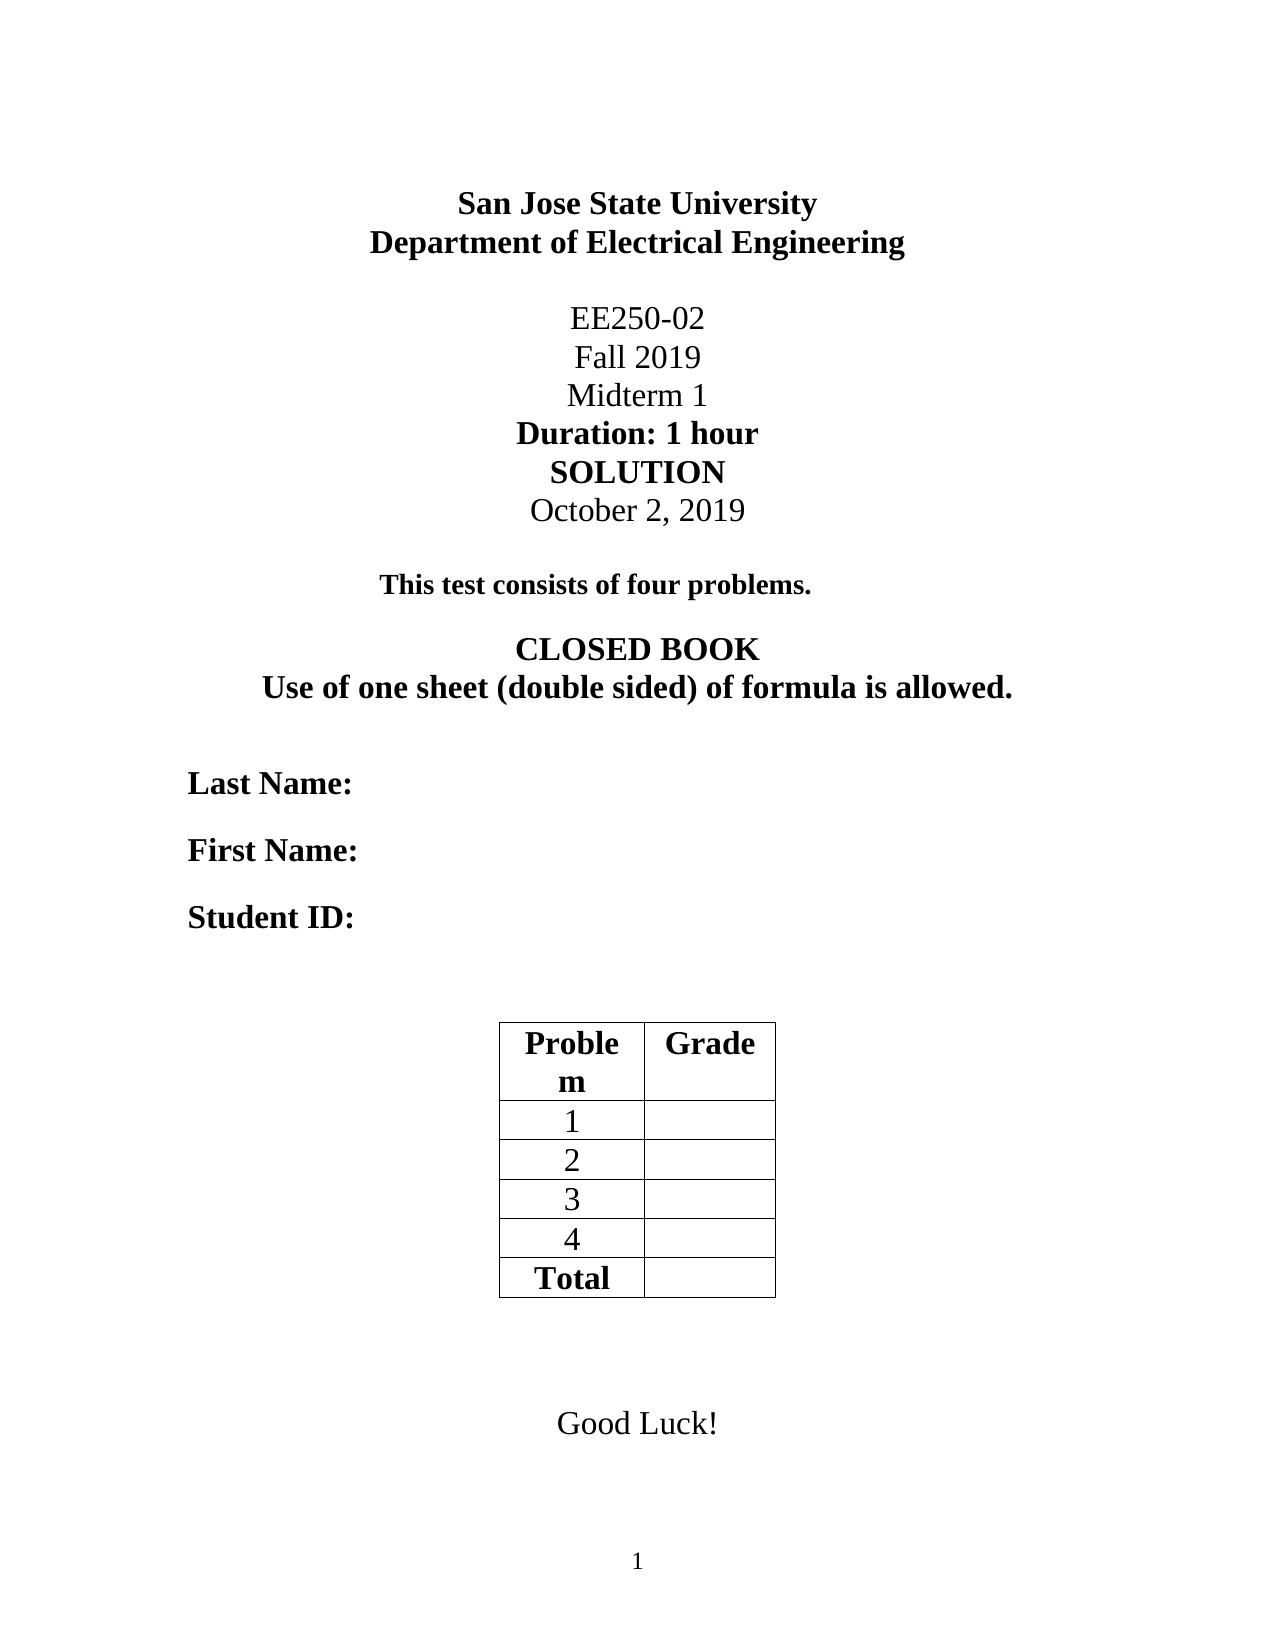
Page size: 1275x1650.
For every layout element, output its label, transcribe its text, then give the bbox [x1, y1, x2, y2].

text CLOSED BOOK [187, 629, 1087, 667]
table_cell [645, 1258, 775, 1297]
table_cell Total [500, 1258, 644, 1297]
subtitle Use of one sheet (double sided) of formula is allowed. [187, 667, 1087, 706]
table_cell 3 [500, 1180, 644, 1218]
table_header Problem [500, 1023, 644, 1100]
table_cell 2 [500, 1140, 644, 1178]
table_cell [645, 1140, 775, 1178]
subtitle Department of Electrical Engineering [187, 222, 1087, 260]
table_cell [645, 1180, 775, 1218]
subtitle SOLUTION [187, 452, 1087, 490]
subtitle EE250-02 [187, 298, 1087, 337]
subtitle October 2, 2019 [187, 490, 1087, 528]
subtitle Student ID: [187, 897, 1087, 936]
table_header Grade [645, 1023, 775, 1100]
table_cell 4 [500, 1219, 644, 1257]
subtitle Midterm 1 [187, 375, 1087, 413]
subtitle This test consists of four problems. [187, 567, 1087, 600]
text Fall 2019 [187, 337, 1087, 375]
subtitle Duration: 1 hour [187, 413, 1087, 452]
text Good Luck! [187, 1403, 1087, 1441]
table_cell [645, 1101, 775, 1139]
table_cell [645, 1219, 775, 1257]
text First Name: [187, 830, 1087, 869]
table_cell 1 [500, 1101, 644, 1139]
subtitle Last Name: [187, 763, 1087, 802]
